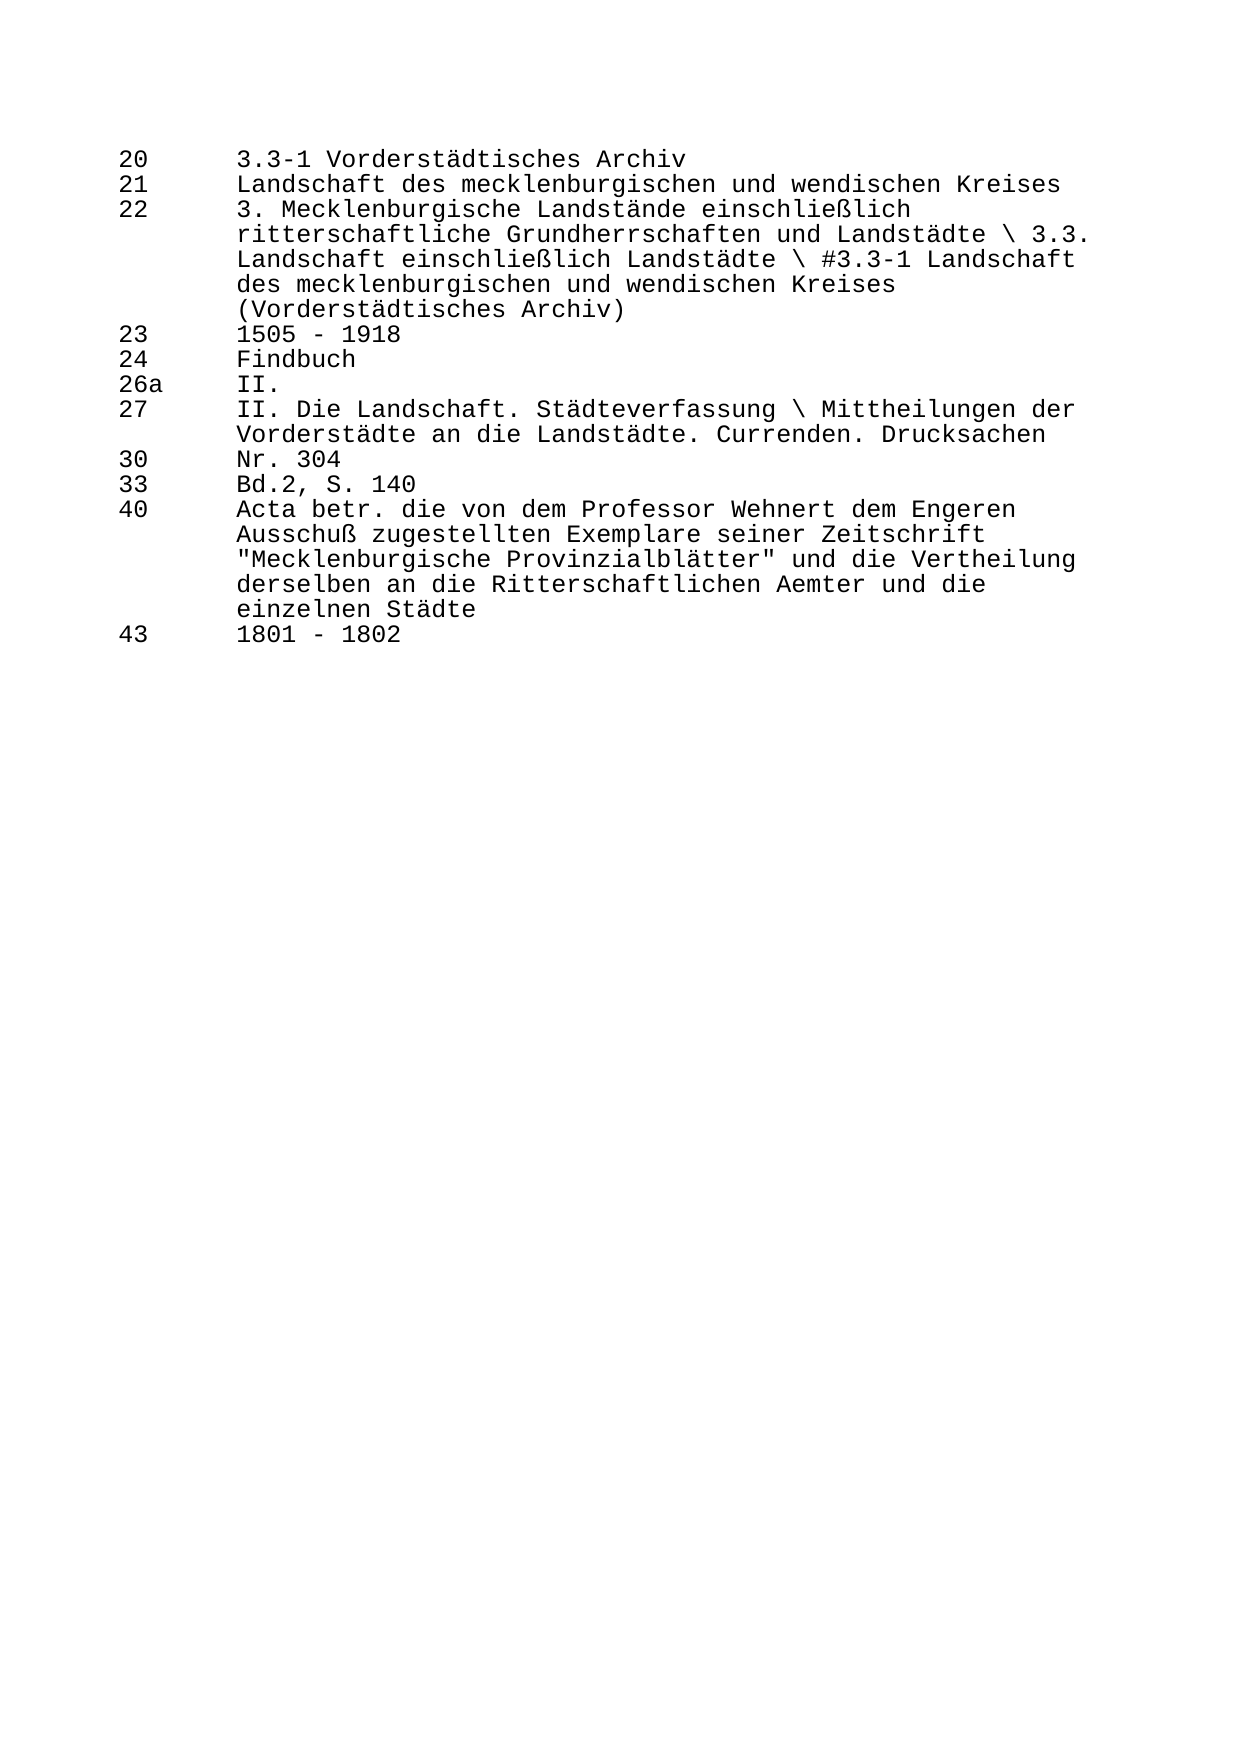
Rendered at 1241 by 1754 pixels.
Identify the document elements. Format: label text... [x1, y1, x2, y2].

text 24 Findbuch [118, 348, 1122, 373]
text 40 Acta betr. die von dem p[4{Professor} 1{Wehnert}]p dem Engeren Ausschuß zugestellten Exemplare seiner t[2{Zeitschrift} "1{o[Mecklenburg]oische Provinzialblätter}]t" und die Vertheilung derselben an die Ritterschaftlichen Aemter und die einzelnen Städte [118, 498, 1122, 623]
text 43 1801 - 1802 [118, 623, 1122, 648]
text 27 II. Die Landschaft. Städteverfassung \ Mittheilungen der Vorderstädte an die Landstädte. Currenden. Drucksachen [118, 398, 1122, 448]
text 30 Nr. 304 [118, 448, 1122, 473]
text 20 3.3-1 Vorderstädtisches Archiv [118, 148, 1122, 173]
text 23 1505 - 1918 [118, 323, 1122, 348]
text 33 Bd.2, S. 140 [118, 473, 1122, 498]
text 22 3. Mecklenburgische Landstände einschließlich ritterschaftliche Grundherrschaften und Landstädte \ 3.3. Landschaft einschließlich Landstädte \ #3.3-1 Landschaft des mecklenburgischen und wendischen Kreises (Vorderstädtisches Archiv) [118, 198, 1122, 323]
text 26a II. [118, 373, 1122, 398]
text 21 Landschaft des mecklenburgischen und wendischen Kreises [118, 173, 1122, 198]
